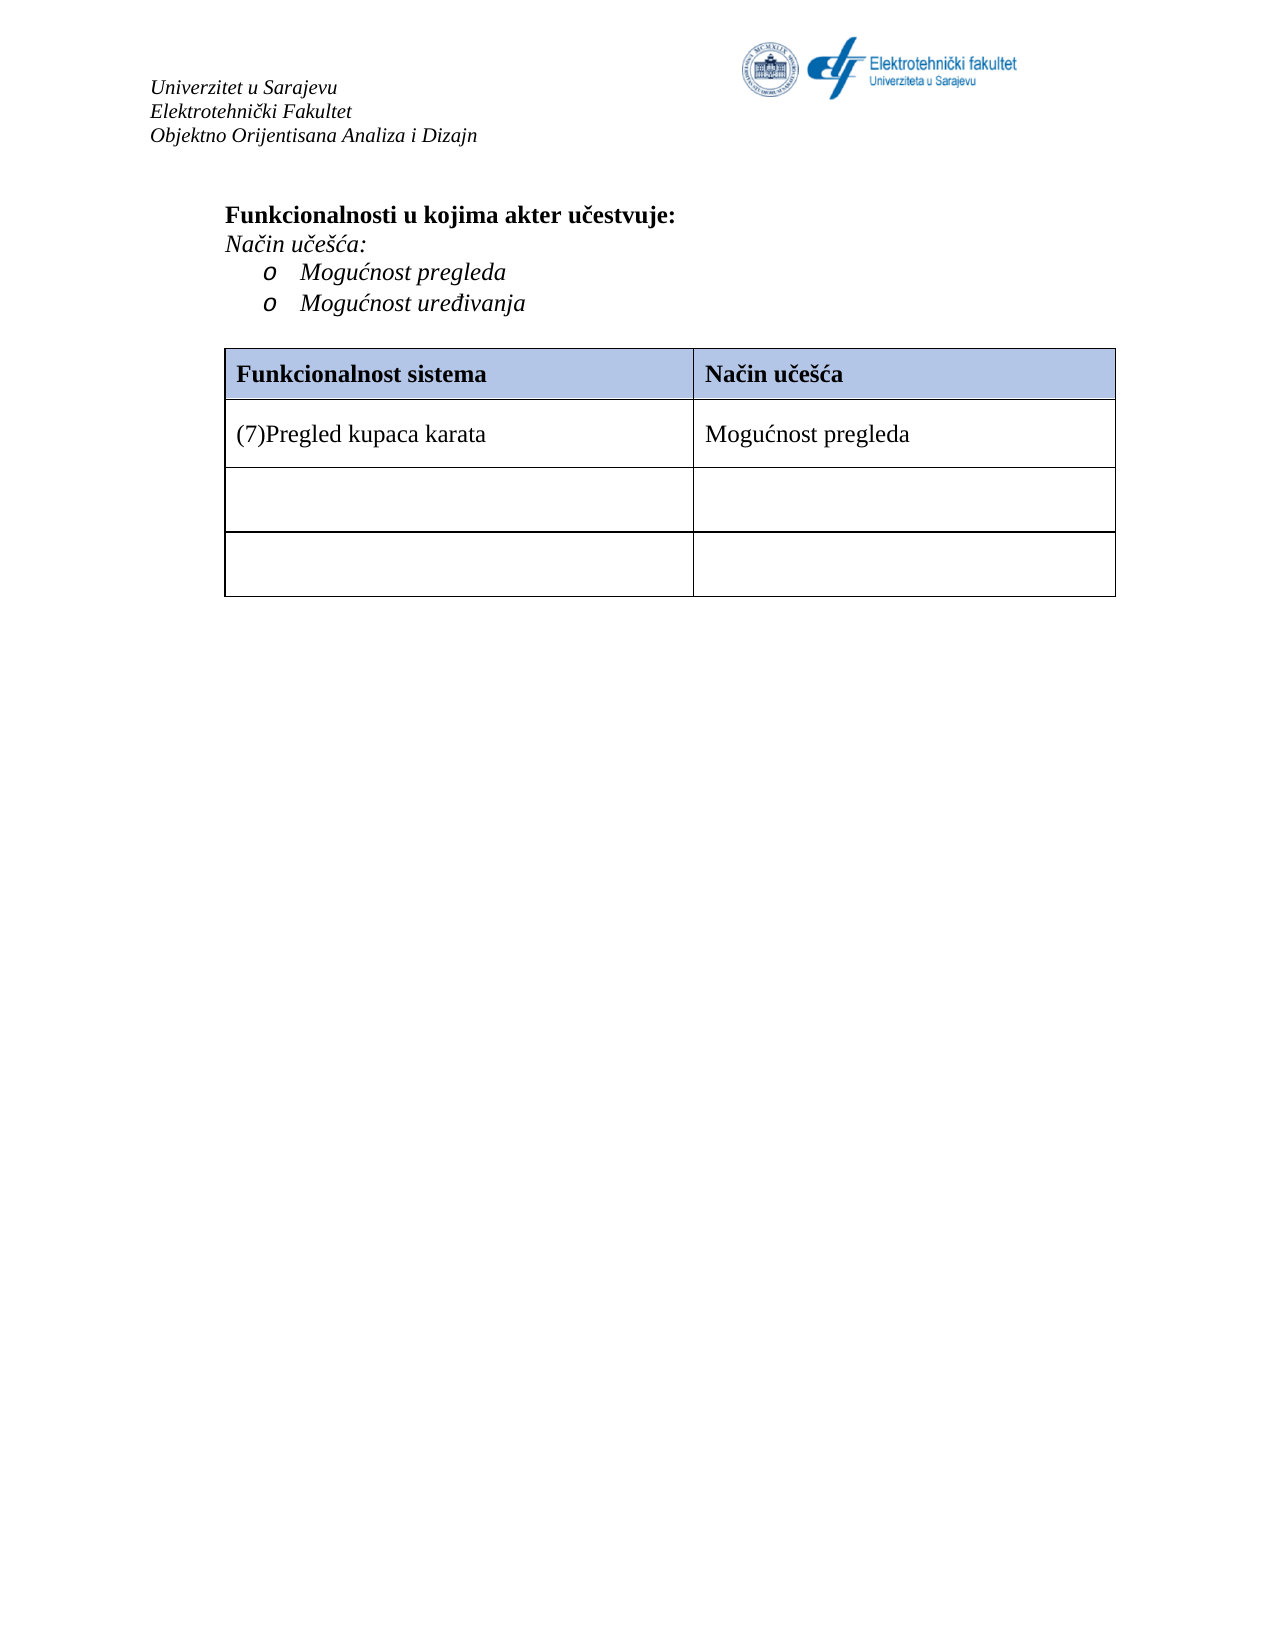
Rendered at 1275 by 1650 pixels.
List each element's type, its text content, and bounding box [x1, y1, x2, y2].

table_cell [226, 533, 693, 596]
table_header Način učešća [694, 349, 1115, 398]
table_cell [694, 468, 1115, 531]
text Način učešća: [187, 229, 1125, 257]
picture [736, 33, 1022, 104]
list Mogućnost uređivanja [262, 288, 1125, 319]
table_cell [226, 400, 693, 467]
table_cell [694, 533, 1115, 596]
table_header Funkcionalnost sistema [226, 349, 693, 398]
text Funkcionalnosti u kojima akter učestvuje: [187, 200, 1125, 229]
table_cell [226, 468, 693, 531]
list Mogućnost pregleda [262, 257, 1125, 288]
